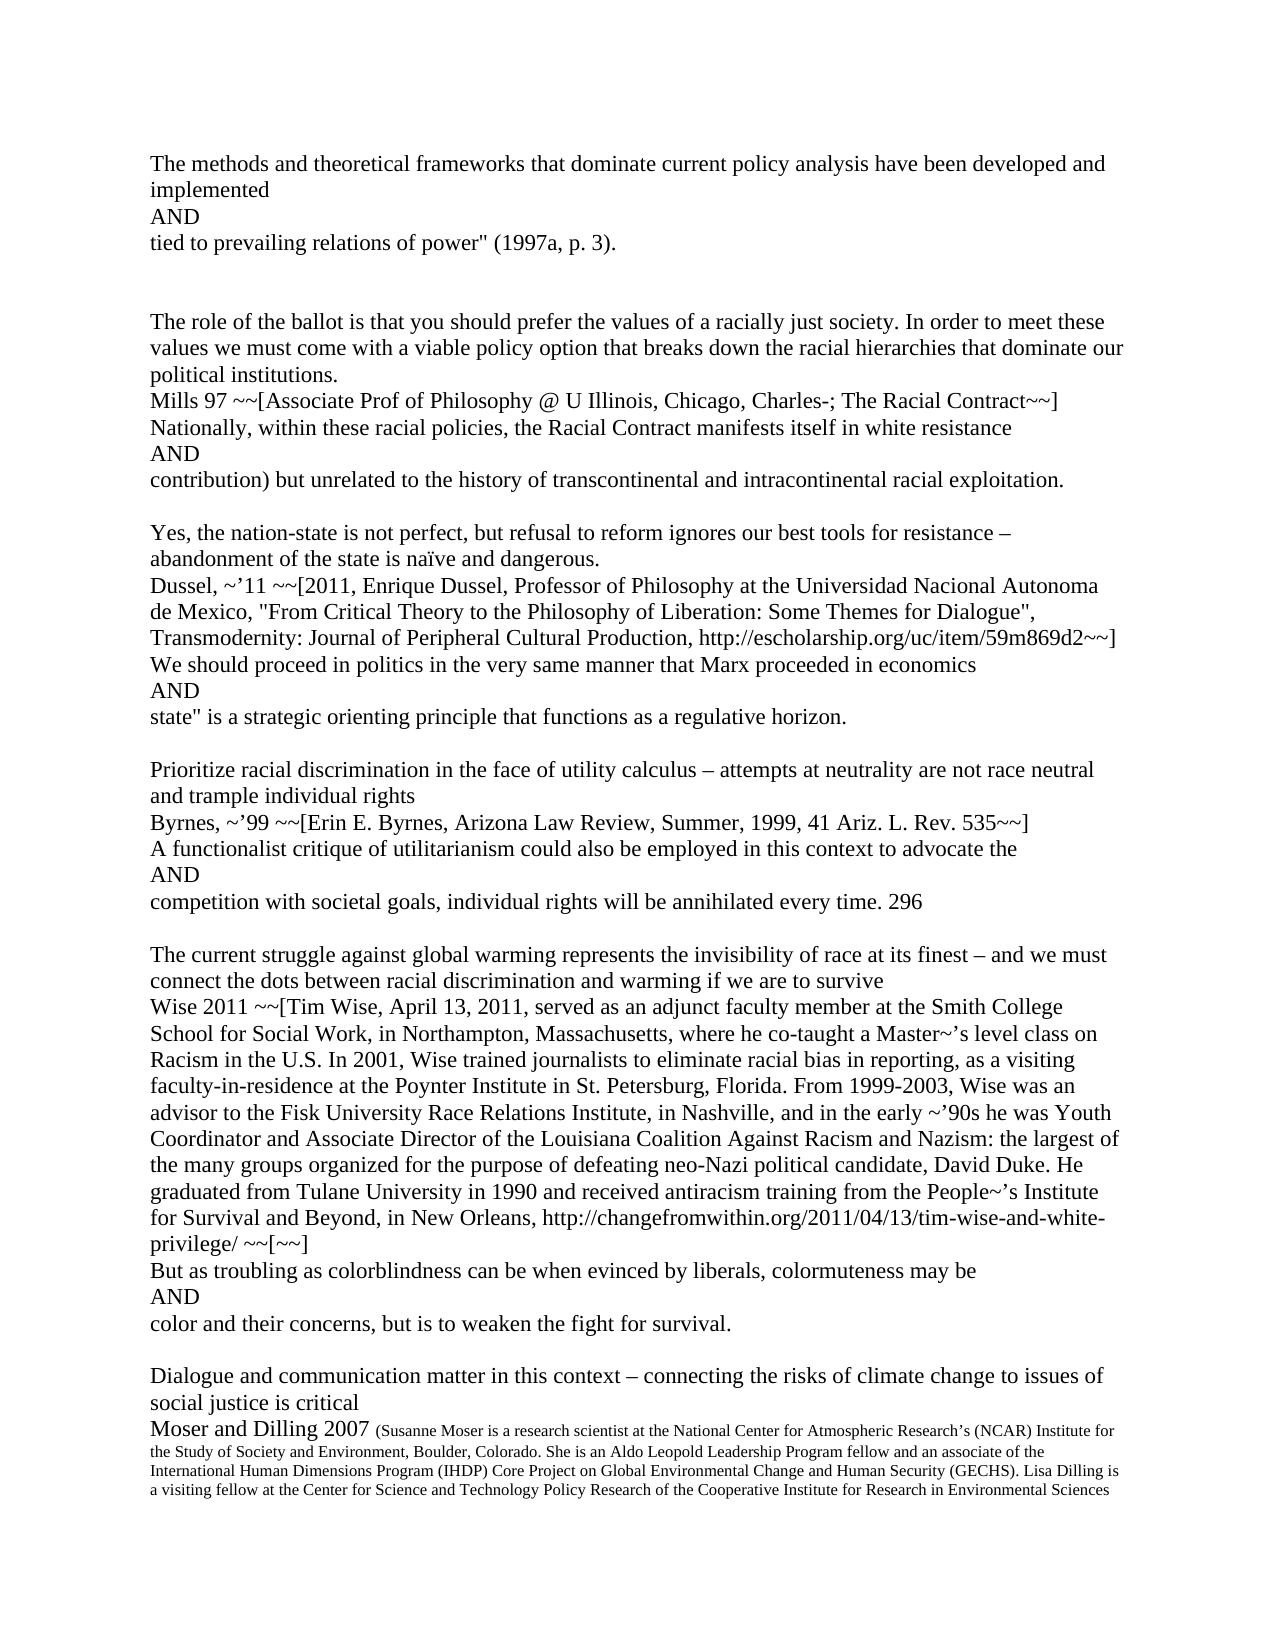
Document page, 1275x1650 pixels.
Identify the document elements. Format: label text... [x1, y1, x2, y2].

text AND [150, 677, 1125, 703]
text AND [150, 440, 1125, 466]
text AND [150, 1283, 1125, 1309]
text Prioritize racial discrimination in the face of utility calculus – attempts at neutrality are not race neutral and trample individual rights [150, 756, 1125, 809]
text But as troubling as colorblindness can be when evinced by liberals, colormuteness may be [150, 1257, 1125, 1283]
text Yes, the nation-state is not perfect, but refusal to reform ignores our best tools for resistance – abandonment of the state is naïve and dangerous. [150, 519, 1125, 572]
text Mills 97 ~~[Associate Prof of Philosophy @ U Illinois, Chicago, Charles-; The Racial Contract~~] [150, 387, 1125, 413]
text state" is a strategic orienting principle that functions as a regulative horizon. [150, 703, 1125, 730]
text Dialogue and communication matter in this context – connecting the risks of climate change to issues of social justice is critical [150, 1362, 1125, 1415]
text Nationally, within these racial policies, the Racial Contract manifests itself in white resistance [150, 413, 1125, 440]
text Byrnes, ~’99 ~~[Erin E. Byrnes, Arizona Law Review, Summer, 1999, 41 Ariz. L. Rev. 535~~] [150, 809, 1125, 835]
text The role of the ballot is that you should prefer the values of a racially just society. In order to meet these values we must come with a viable policy option that breaks down the racial hierarchies that dominate our political institutions. [150, 308, 1125, 387]
text Dussel, ~’11 ~~[2011, Enrique Dussel, Professor of Philosophy at the Universidad Nacional Autonoma de Mexico, "From Critical Theory to the Philosophy of Liberation: Some Themes for Dialogue", Transmodernity: Journal of Peripheral Cultural Production, http://escholarship.org/uc/item/59m869d2~~] [150, 572, 1125, 651]
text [150, 1415, 1125, 1499]
text We should proceed in politics in the very same manner that Marx proceeded in economics [150, 651, 1125, 677]
text AND [150, 203, 1125, 229]
text competition with societal goals, individual rights will be annihilated every time. 296 [150, 888, 1125, 914]
text AND [150, 862, 1125, 888]
text The methods and theoretical frameworks that dominate current policy analysis have been developed and implemented [150, 150, 1125, 203]
text Wise 2011 ~~[Tim Wise, April 13, 2011, served as an adjunct faculty member at the Smith College School for Social Work, in Northampton, Massachusetts, where he co-taught a Master~’s level class on Racism in the U.S. In 2001, Wise trained journalists to eliminate racial bias in reporting, as a visiting faculty-in-residence at the Poynter Institute in St. Petersburg, Florida. From 1999-2003, Wise was an advisor to the Fisk University Race Relations Institute, in Nashville, and in the early ~’90s he was Youth Coordinator and Associate Director of the Louisiana Coalition Against Racism and Nazism: the largest of the many groups organized for the purpose of defeating neo-Nazi political candidate, David Duke. He graduated from Tulane University in 1990 and received antiracism training from the People~’s Institute for Survival and Beyond, in New Orleans, http://changefromwithin.org/2011/04/13/tim-wise-and-white-privilege/ ~~[~~] [150, 993, 1125, 1257]
text A functionalist critique of utilitarianism could also be employed in this context to advocate the [150, 835, 1125, 862]
text The current struggle against global warming represents the invisibility of race at its finest – and we must connect the dots between racial discrimination and warming if we are to survive [150, 941, 1125, 993]
text tied to prevailing relations of power" (1997a, p. 3). [150, 229, 1125, 255]
text color and their concerns, but is to weaken the fight for survival. [150, 1309, 1125, 1336]
text contribution) but unrelated to the history of transcontinental and intracontinental racial exploitation. [150, 466, 1125, 493]
